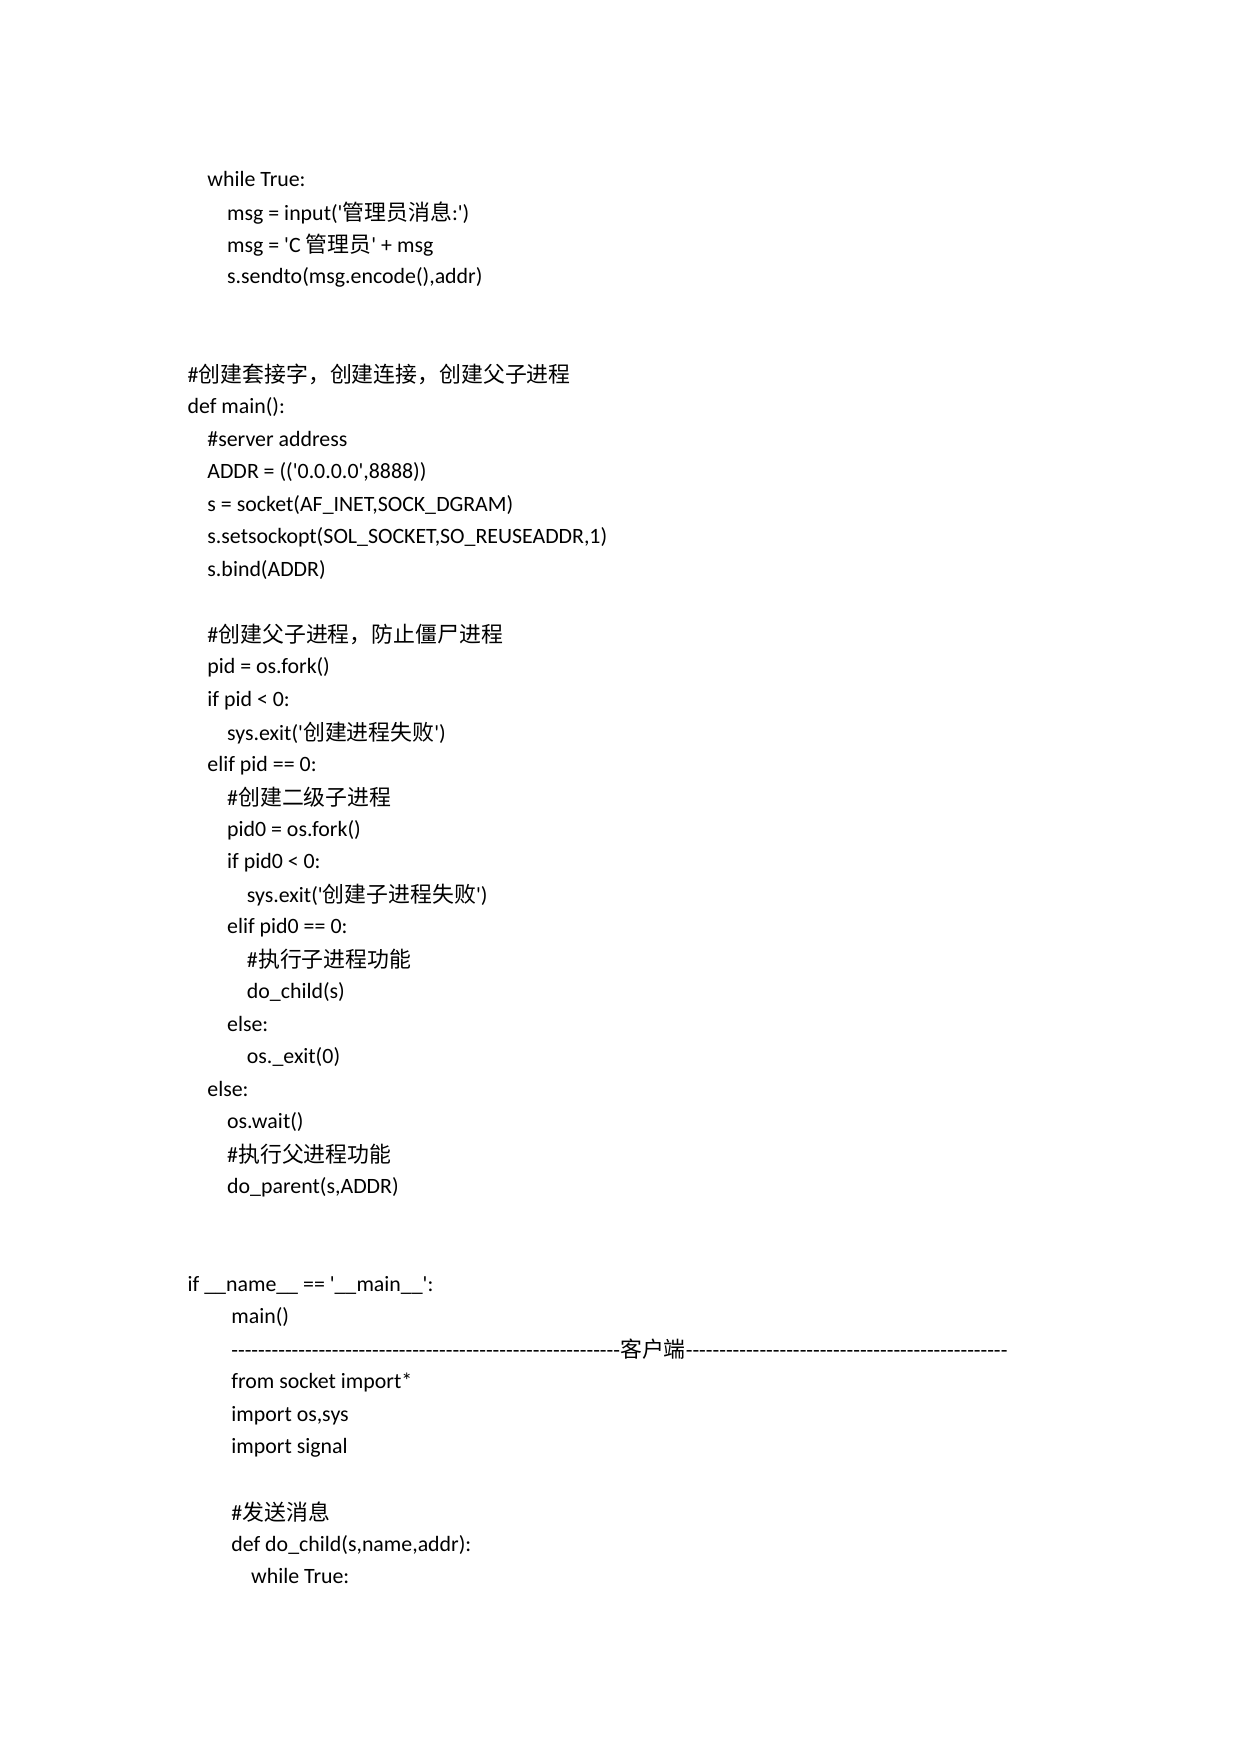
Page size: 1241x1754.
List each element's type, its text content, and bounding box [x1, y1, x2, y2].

text s.sendto(msg.encode(),addr) [187, 259, 1053, 292]
text #创建父子进程，防止僵尸进程 [187, 617, 1053, 649]
text while True: [187, 1559, 1053, 1592]
text #执行父进程功能 [187, 1137, 1053, 1169]
text def do_child(s,name,addr): [187, 1527, 1053, 1559]
text os.wait() [187, 1104, 1053, 1137]
text msg = 'C 管理员' + msg [187, 227, 1053, 259]
text else: [187, 1072, 1053, 1104]
text #server address [187, 422, 1053, 454]
text ----------------------------------------------------------客户端------------------------------------------------ [187, 1332, 1053, 1364]
text import os,sys [187, 1397, 1053, 1429]
text elif pid0 == 0: [187, 909, 1053, 942]
text import signal [187, 1429, 1053, 1462]
text if pid0 < 0: [187, 844, 1053, 877]
text if pid < 0: [187, 682, 1053, 714]
text s.setsockopt(SOL_SOCKET,SO_REUSEADDR,1) [187, 519, 1053, 552]
text from socket import* [187, 1364, 1053, 1397]
text ADDR = (('0.0.0.0',8888)) [187, 454, 1053, 487]
text def main(): [187, 389, 1053, 422]
text elif pid == 0: [187, 747, 1053, 779]
text #发送消息 [187, 1494, 1053, 1527]
text os._exit(0) [187, 1039, 1053, 1072]
text #创建套接字，创建连接，创建父子进程 [187, 357, 1053, 389]
text else: [187, 1007, 1053, 1039]
text #创建二级子进程 [187, 779, 1053, 812]
text pid0 = os.fork() [187, 812, 1053, 844]
text s.bind(ADDR) [187, 552, 1053, 584]
text sys.exit('创建子进程失败') [187, 877, 1053, 909]
text #执行子进程功能 [187, 942, 1053, 974]
text main() [187, 1299, 1053, 1332]
text do_child(s) [187, 974, 1053, 1007]
text do_parent(s,ADDR) [187, 1169, 1053, 1202]
text pid = os.fork() [187, 649, 1053, 682]
text sys.exit('创建进程失败') [187, 714, 1053, 747]
text msg = input('管理员消息:') [187, 194, 1053, 227]
text while True: [187, 162, 1053, 194]
text s = socket(AF_INET,SOCK_DGRAM) [187, 487, 1053, 519]
text if __name__ == '__main__': [187, 1267, 1053, 1299]
